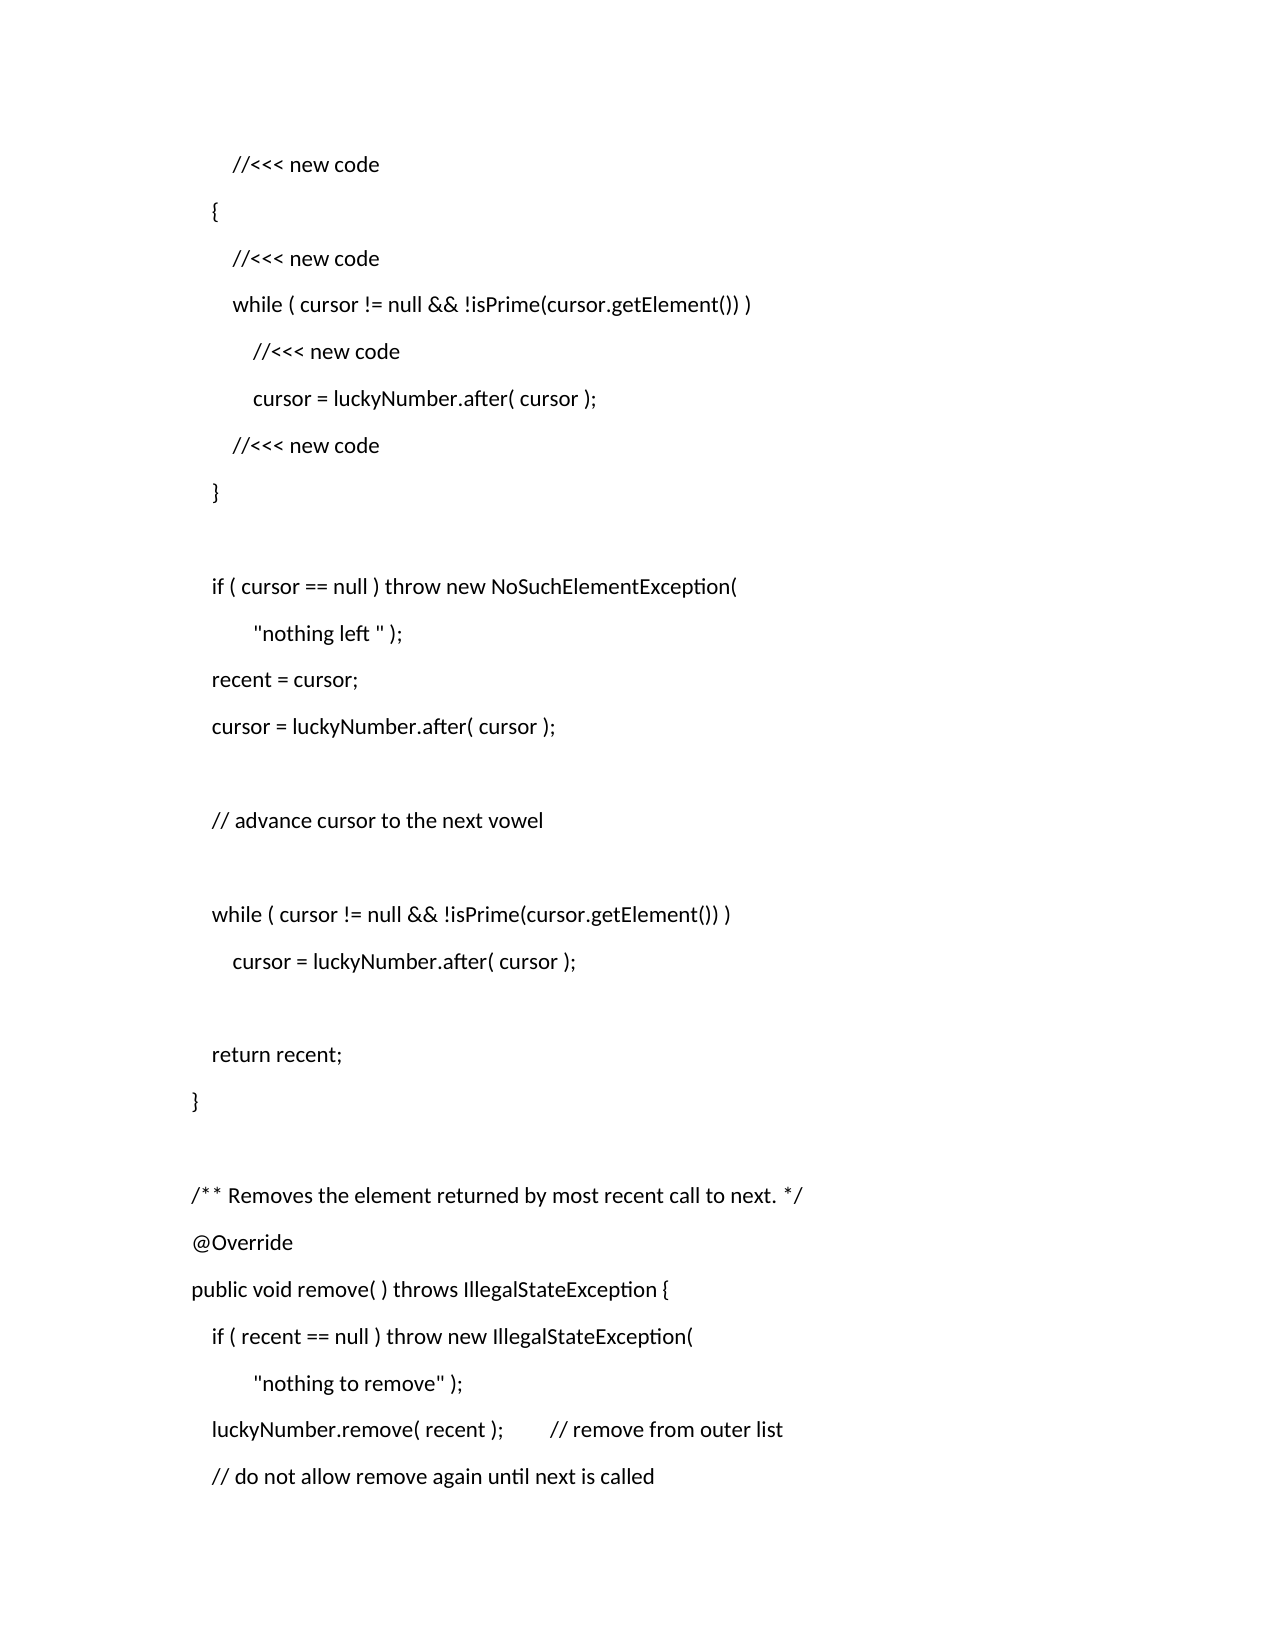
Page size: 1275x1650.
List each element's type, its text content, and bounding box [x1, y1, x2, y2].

text } [150, 1087, 1125, 1116]
text //<<< new code [150, 244, 1125, 272]
text @Override [150, 1228, 1125, 1256]
text //<<< new code [150, 431, 1125, 459]
text public void remove( ) throws IllegalStateException { [150, 1275, 1125, 1303]
text while ( cursor != null && !isPrime(cursor.getElement()) ) [150, 291, 1125, 319]
text return recent; [150, 1041, 1125, 1069]
text { [150, 197, 1125, 225]
text // do not allow remove again until next is called [150, 1462, 1125, 1491]
text luckyNumber.remove( recent ); // remove from outer list [150, 1416, 1125, 1444]
text "nothing left " ); [150, 619, 1125, 647]
text //<<< new code [150, 337, 1125, 366]
text //<<< new code [150, 150, 1125, 178]
text while ( cursor != null && !isPrime(cursor.getElement()) ) [150, 900, 1125, 928]
text // advance cursor to the next vowel [150, 806, 1125, 834]
text cursor = luckyNumber.after( cursor ); [150, 947, 1125, 975]
text if ( cursor == null ) throw new NoSuchElementException( [150, 572, 1125, 600]
text recent = cursor; [150, 666, 1125, 694]
text /** Removes the element returned by most recent call to next. */ [150, 1181, 1125, 1209]
text } [150, 478, 1125, 506]
text if ( recent == null ) throw new IllegalStateException( [150, 1322, 1125, 1350]
text cursor = luckyNumber.after( cursor ); [150, 384, 1125, 412]
text cursor = luckyNumber.after( cursor ); [150, 712, 1125, 741]
text "nothing to remove" ); [150, 1369, 1125, 1397]
